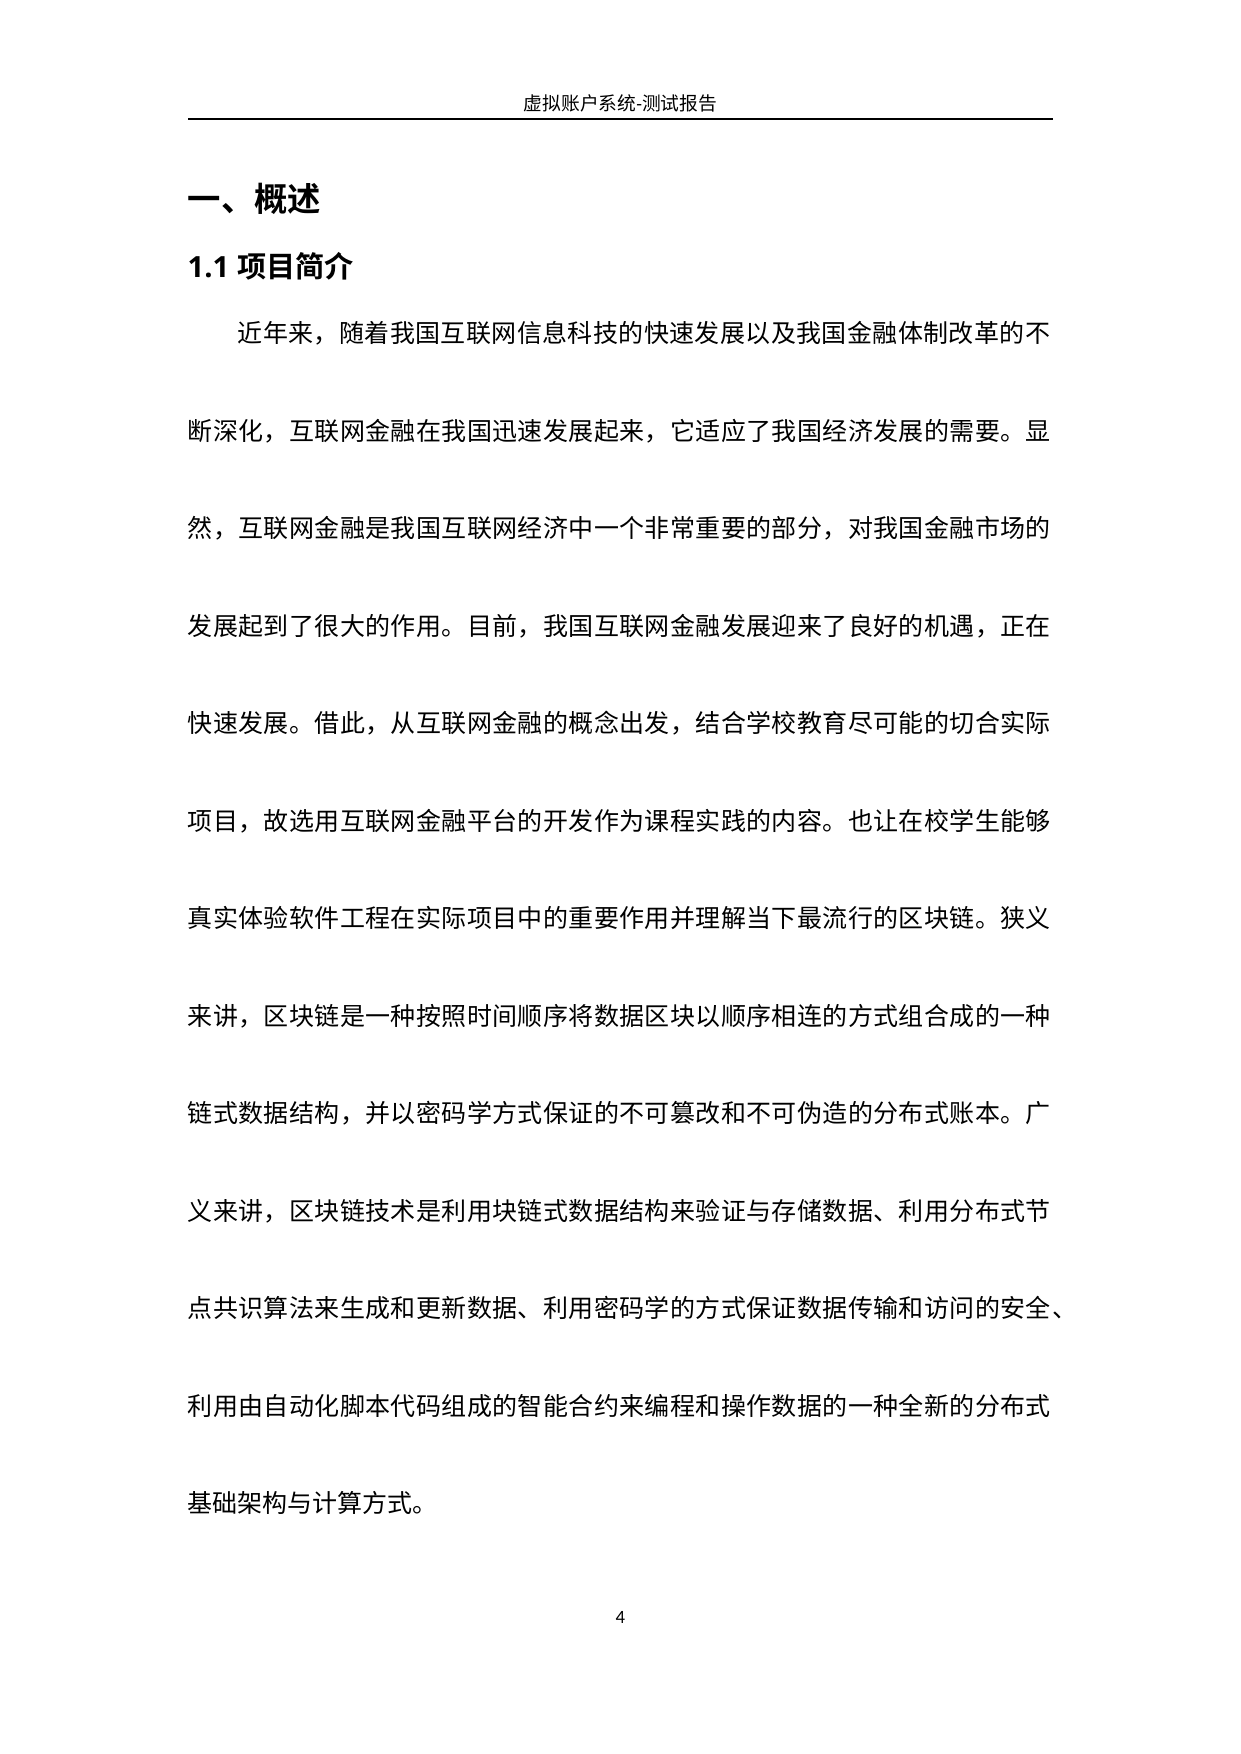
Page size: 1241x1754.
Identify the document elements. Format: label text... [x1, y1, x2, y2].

text 近年来，随着我国互联网信息科技的快速发展以及我国金融体制改革的不断深化，互联网金融在我国迅速发展起来，它适应了我国经济发展的需要。显然，互联网金融是我国互联网经济中一个非常重要的部分，对我国金融市场的发展起到了很大的作用。目前，我国互联网金融发展迎来了良好的机遇，正在快速发展。借此，从互联网金融的概念出发，结合学校教育尽可能的切合实际项目，故选用互联网金融平台的开发作为课程实践的内容。也让在校学生能够真实体验软件工程在实际项目中的重要作用并理解当下最流行的区块链。狭义来讲，区块链是一种按照时间顺序将数据区块以顺序相连的方式组合成的一种链式数据结构，并以密码学方式保证的不可篡改和不可伪造的分布式账本。广义来讲，区块链技术是利用块链式数据结构来验证与存储数据、利用分布式节点共识算法来生成和更新数据、利用密码学的方式保证数据传输和访问的安全、利用由自动化脚本代码组成的智能合约来编程和操作数据的一种全新的分布式基础架构与计算方式。 [187, 299, 1053, 1534]
subtitle 1.1 项目简介 [187, 232, 1053, 297]
subtitle 一、概述 [187, 164, 1053, 229]
